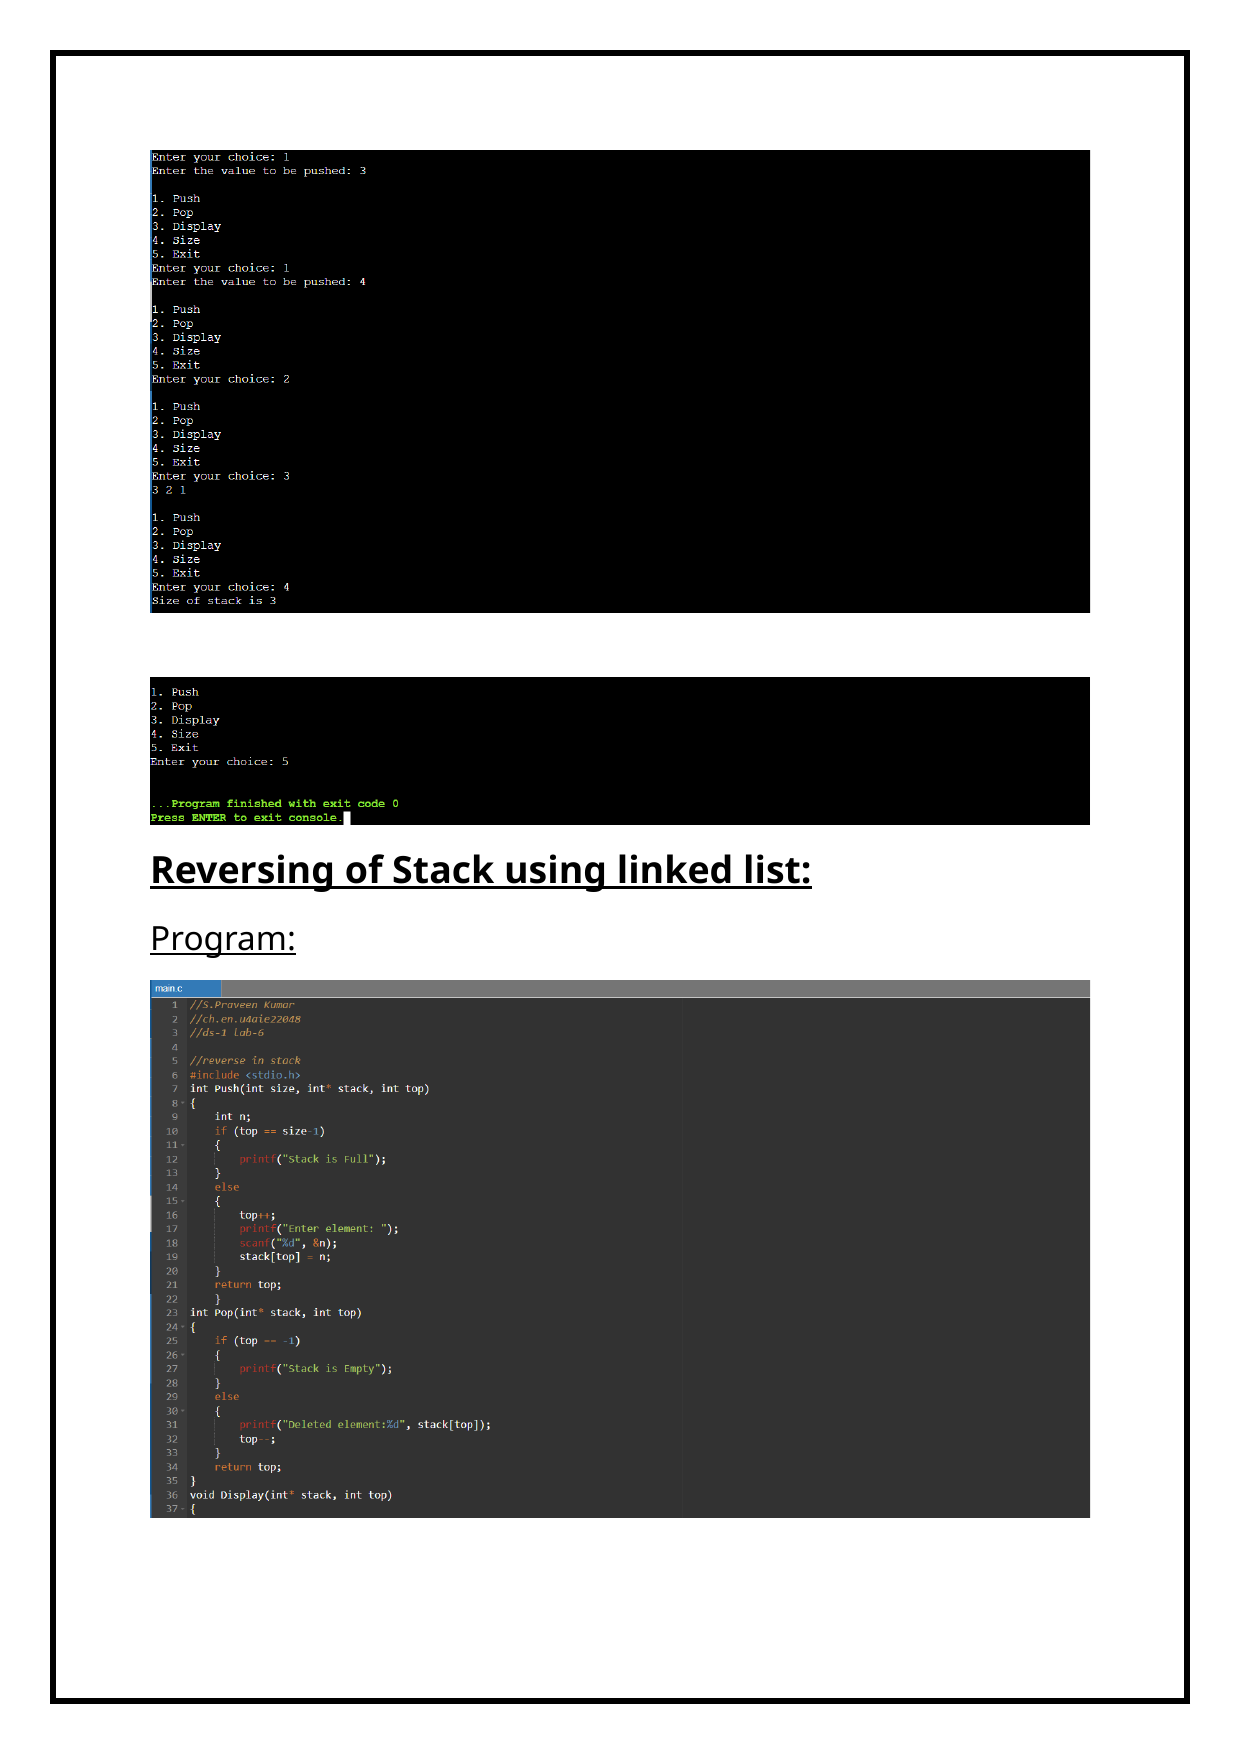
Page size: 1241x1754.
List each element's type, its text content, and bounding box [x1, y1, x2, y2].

picture [150, 677, 1091, 825]
text Reversing of Stack using linked list: [150, 843, 1090, 894]
text Program: [150, 915, 1090, 960]
picture [150, 150, 1091, 613]
picture [150, 980, 1091, 1518]
